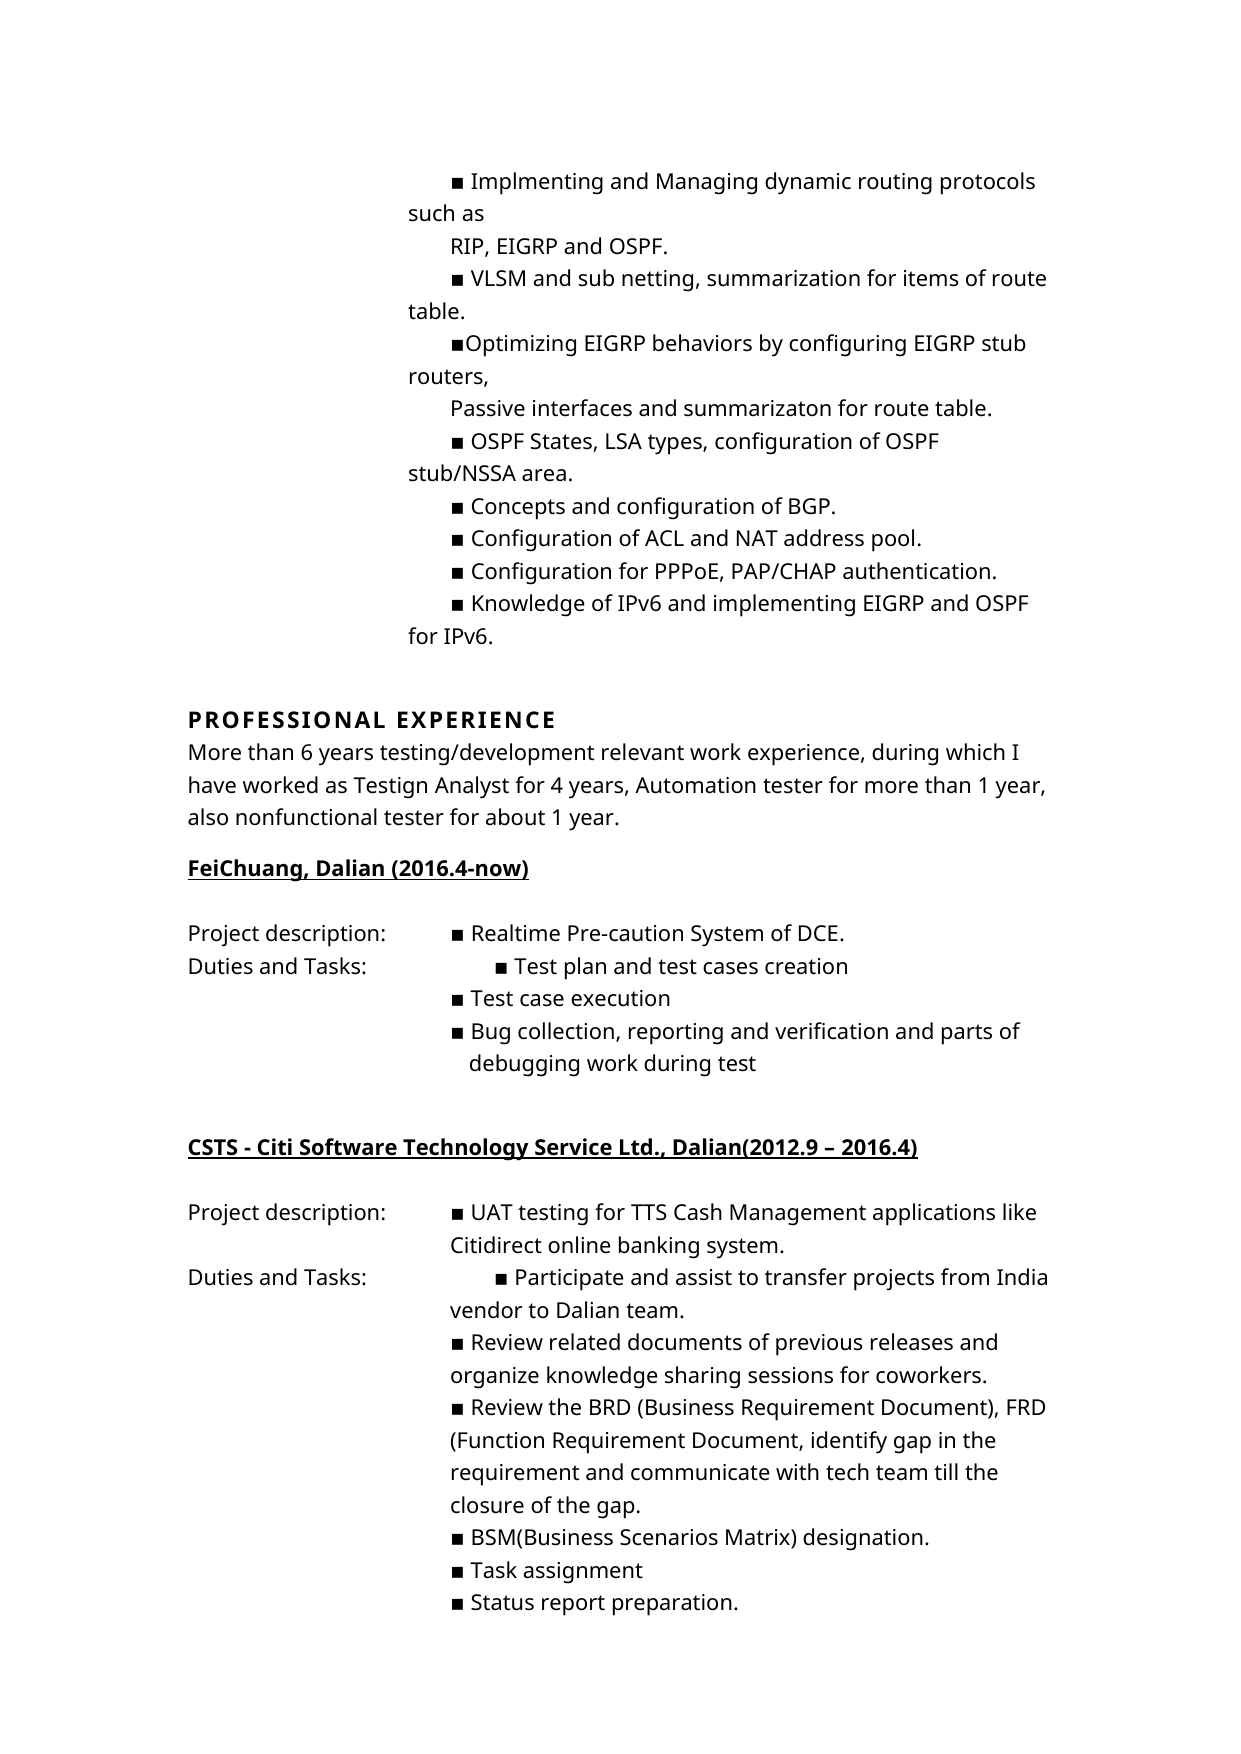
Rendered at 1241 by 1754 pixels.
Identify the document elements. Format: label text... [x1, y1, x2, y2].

text ▪ Review the BRD (Business Requirement Document), FRD (Function Requirement Document, identify gap in the requirement and communicate with tech team till the closure of the gap. [450, 1391, 1053, 1521]
text More than 6 years testing/development relevant work experience, during which I have worked as Testign Analyst for 4 years, Automation tester for more than 1 year, also nonfunctional tester for about 1 year. [187, 736, 1053, 833]
text Professional experience [187, 703, 1053, 736]
text ▪ Configuration of ACL and NAT address pool. [187, 522, 1053, 554]
text ▪ Implmenting and Managing dynamic routing protocols such as [187, 164, 1053, 229]
text CSTS - Citi Software Technology Service Ltd., Dalian(2012.9 – 2016.4) [187, 1131, 1053, 1163]
text ▪ Knowledge of IPv6 and implementing EIGRP and OSPF for IPv6. [187, 587, 1053, 652]
text ▪ VLSM and sub netting, summarization for items of route table. [187, 262, 1053, 327]
text Project description: ▪ Realtime Pre-caution System of DCE. [187, 917, 1053, 949]
text ▪ Review related documents of previous releases and organize knowledge sharing sessions for coworkers. [187, 1326, 1053, 1391]
text ▪ BSM(Business Scenarios Matrix) designation. [187, 1521, 1053, 1553]
text Passive interfaces and summarizaton for route table. [187, 392, 1053, 424]
text RIP, EIGRP and OSPF. [187, 229, 1053, 262]
text ▪ Bug collection, reporting and verification and parts of debugging work during test [450, 1014, 1053, 1079]
text ▪ OSPF States, LSA types, configuration of OSPF stub/NSSA area. [187, 424, 1053, 489]
text ▪ Status report preparation. [187, 1586, 1053, 1618]
text ▪ Test case execution [450, 982, 1053, 1014]
text Duties and Tasks: ▪ Participate and assist to transfer projects from India vendor to Dalian team. [187, 1261, 1053, 1326]
text ▪Optimizing EIGRP behaviors by configuring EIGRP stub routers, [187, 327, 1053, 392]
text FeiChuang, Dalian (2016.4-now) [187, 852, 1053, 884]
text ▪ Task assignment [187, 1553, 1053, 1586]
text Duties and Tasks: ▪ Test plan and test cases creation [187, 949, 1053, 982]
text ▪ Concepts and configuration of BGP. [187, 489, 1053, 522]
text ▪ Configuration for PPPoE, PAP/CHAP authentication. [187, 554, 1053, 587]
text Project description: ▪ UAT testing for TTS Cash Management applications like Citidirect online banking system. [187, 1196, 1053, 1261]
